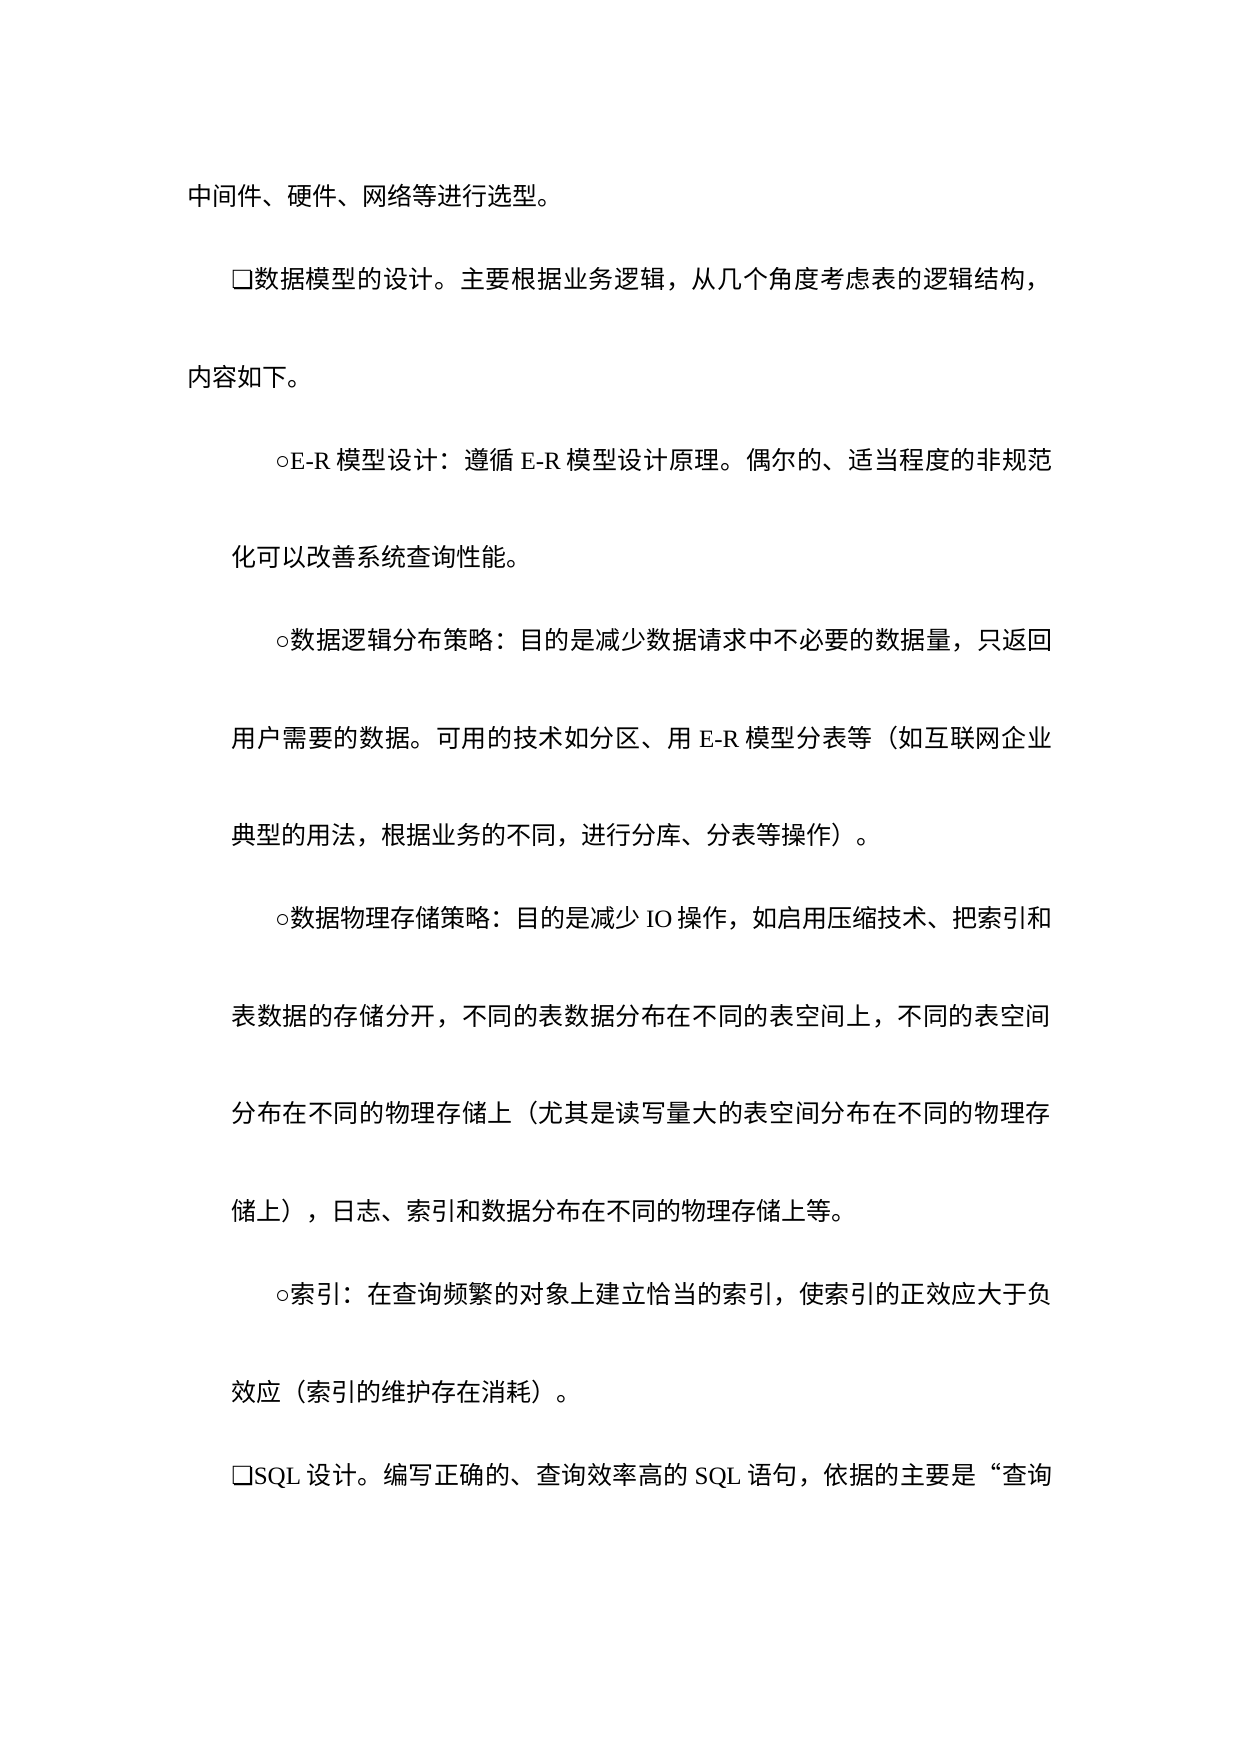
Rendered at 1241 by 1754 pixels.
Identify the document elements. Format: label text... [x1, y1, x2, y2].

text ○数据逻辑分布策略：目的是减少数据请求中不必要的数据量，只返回用户需要的数据。可用的技术如分区、用E-R模型分表等（如互联网企业典型的用法，根据业务的不同，进行分库、分表等操作）。 [231, 606, 1053, 866]
text ❏系统选型策略。确定什么样的数据库可以适用应用需求，并确定使用开源的数据库还是商业的数据库，使用集群还是单机的系统，同时对操作系统、中间件、硬件、网络等进行选型。 [187, 162, 1053, 227]
text ○索引：在查询频繁的对象上建立恰当的索引，使索引的正效应大于负效应（索引的维护存在消耗）。 [231, 1260, 1053, 1423]
text ○E-R模型设计：遵循E-R模型设计原理。偶尔的、适当程度的非规范化可以改善系统查询性能。 [231, 426, 1053, 588]
text ○数据物理存储策略：目的是减少IO操作，如启用压缩技术、把索引和表数据的存储分开，不同的表数据分布在不同的表空间上，不同的表空间分布在不同的物理存储上（尤其是读写量大的表空间分布在不同的物理存储上），日志、索引和数据分布在不同的物理存储上等。 [231, 884, 1053, 1242]
text ❏SQL设计。编写正确的、查询效率高的SQL语句，依据的主要是“查询重写规则”。编写语句的过程中要注意，要有意识地保障SQL能利用到索引。 [187, 1441, 1053, 1506]
text ❏数据模型的设计。主要根据业务逻辑，从几个角度考虑表的逻辑结构，内容如下。 [187, 245, 1053, 408]
